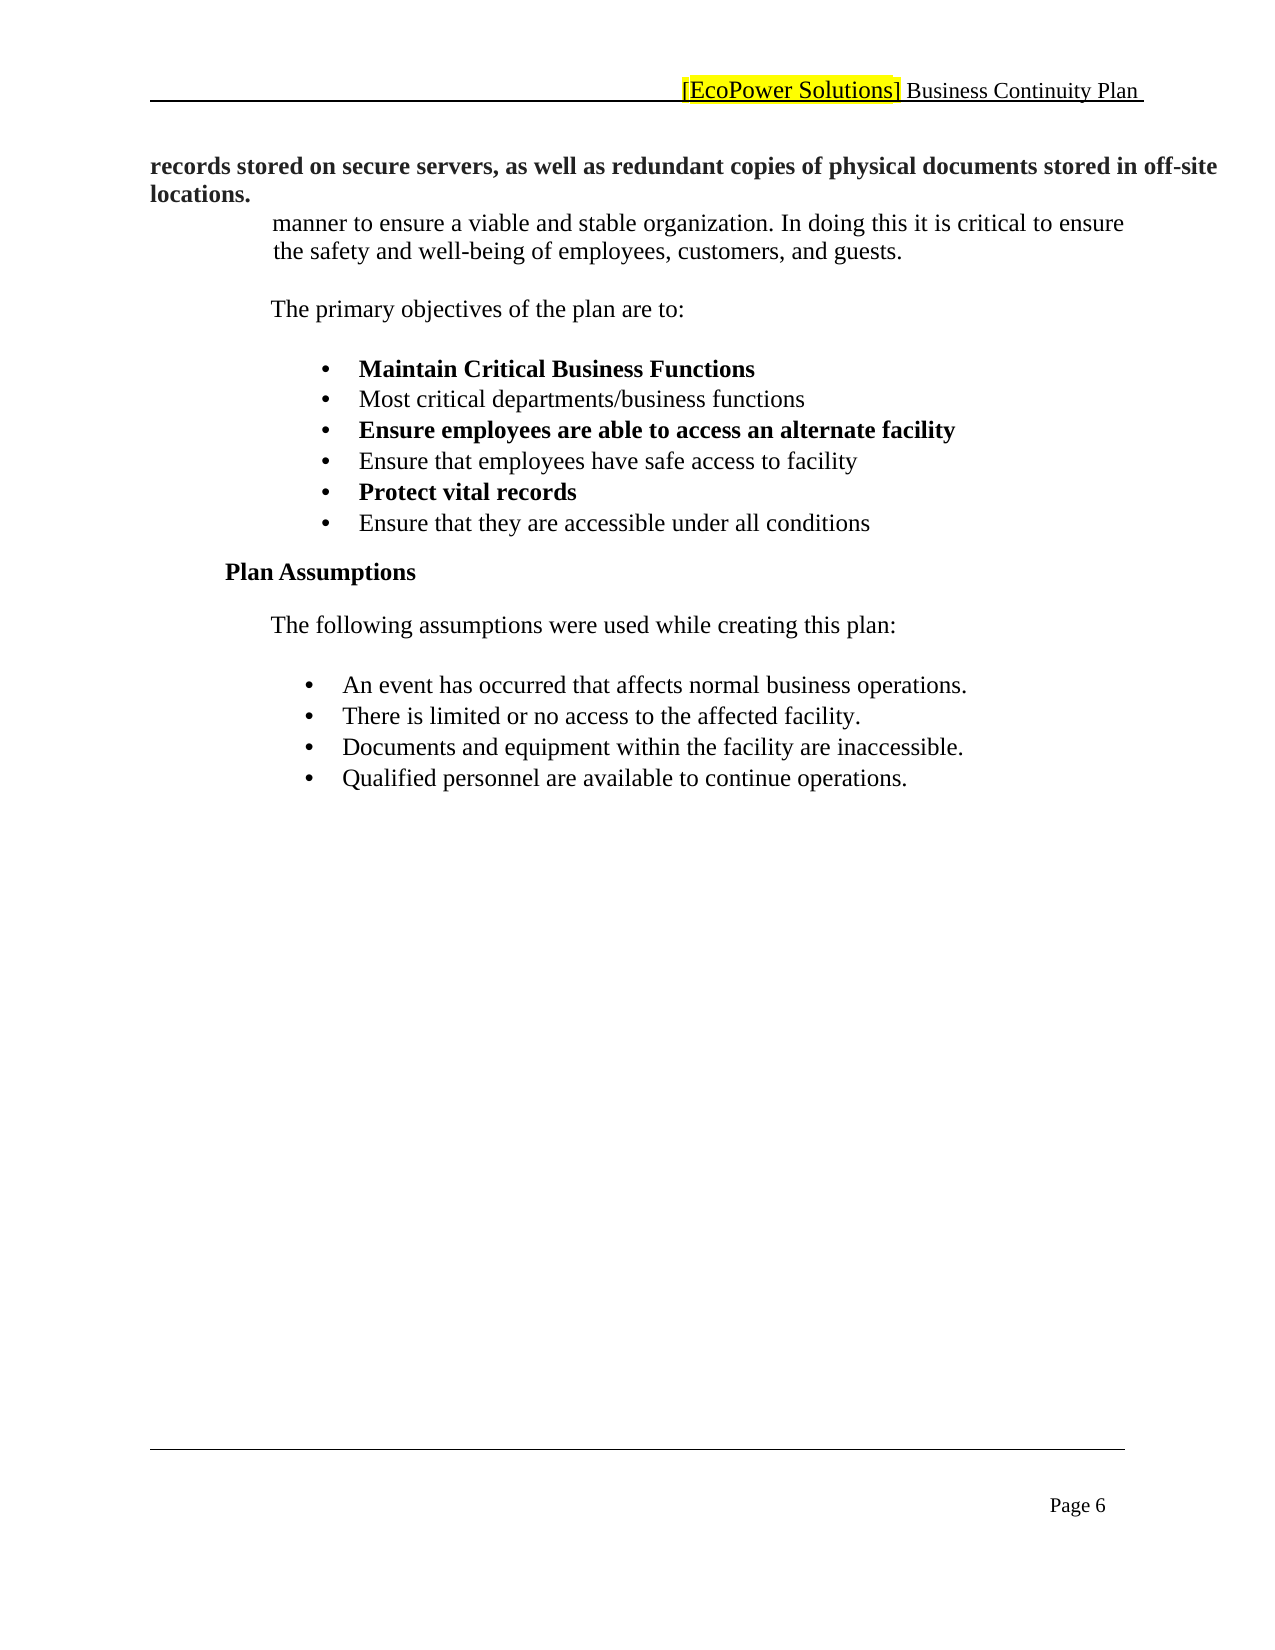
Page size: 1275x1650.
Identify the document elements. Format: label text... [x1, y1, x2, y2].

list Ensure that they are accessible under all conditions [321, 508, 1274, 537]
list Most critical departments/business functions [321, 384, 1274, 413]
list There is limited or no access to the affected facility. [304, 701, 1274, 729]
list Ensure employees are able to access an alternate facility [321, 415, 1274, 444]
text The primary objectives of the plan are to: [270, 294, 1274, 323]
list Maintain Critical Business Functions [321, 354, 1274, 382]
list Protect vital records [321, 477, 1274, 506]
list Documents and equipment within the facility are inaccessible. [304, 732, 1274, 761]
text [150, 151, 1275, 208]
text The following assumptions were used while creating this plan: [270, 610, 1274, 639]
list An event has occurred that affects normal business operations. [304, 669, 1274, 698]
list Qualified personnel are available to continue operations. [304, 763, 1274, 792]
text manner to ensure a viable and stable organization. In doing this it is critical to ensure the safety and well-being of employees, customers, and guests. [272, 208, 1126, 265]
list Ensure that employees have safe access to facility [321, 446, 1274, 475]
subtitle Plan Assumptions [225, 557, 1275, 585]
